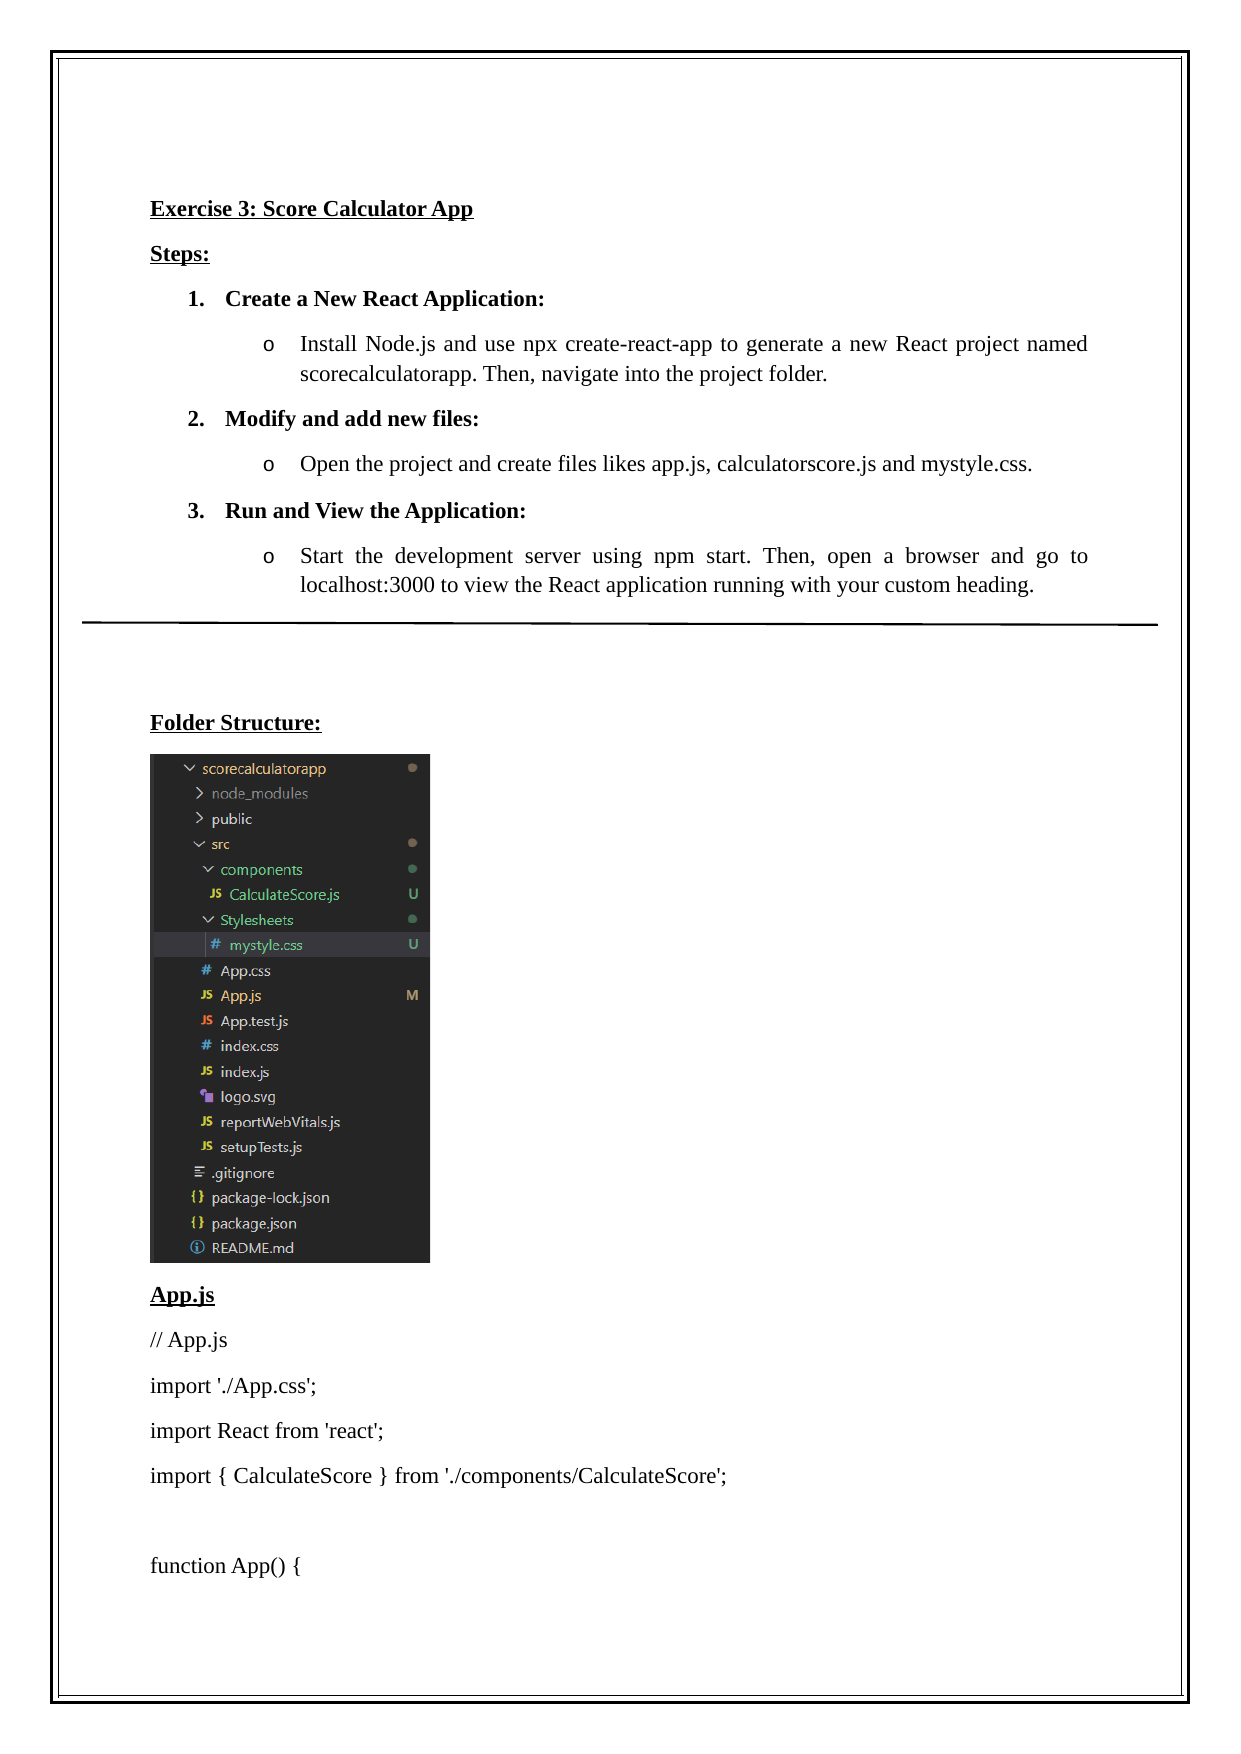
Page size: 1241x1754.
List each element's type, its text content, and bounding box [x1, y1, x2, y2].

text App.js [150, 1281, 1090, 1308]
text // App.js [150, 1327, 1090, 1353]
list Modify and add new files: [187, 405, 1090, 432]
text Exercise 3: Score Calculator App [150, 195, 1090, 221]
list Create a New React Application: [187, 285, 1090, 312]
picture [150, 754, 431, 1263]
list Start the development server using npm start. Then, open a browser and go to localhost:3000 to view the React application running with your custom heading. [262, 542, 1090, 598]
list Install Node.js and use npx create-react-app to generate a new React project named scorecalculatorapp. Then, navigate into the project folder. [262, 330, 1090, 386]
text import './App.css'; [150, 1372, 1090, 1398]
text function App() { [150, 1552, 1090, 1578]
text Steps: [150, 240, 1090, 267]
text import { CalculateScore } from './components/CalculateScore'; [150, 1462, 1090, 1488]
text import React from 'react'; [150, 1417, 1090, 1443]
list Open the project and create files likes app.js, calculatorscore.js and mystyle.css. [262, 450, 1090, 478]
list Run and View the Application: [187, 497, 1090, 523]
text Folder Structure: [150, 709, 1090, 735]
